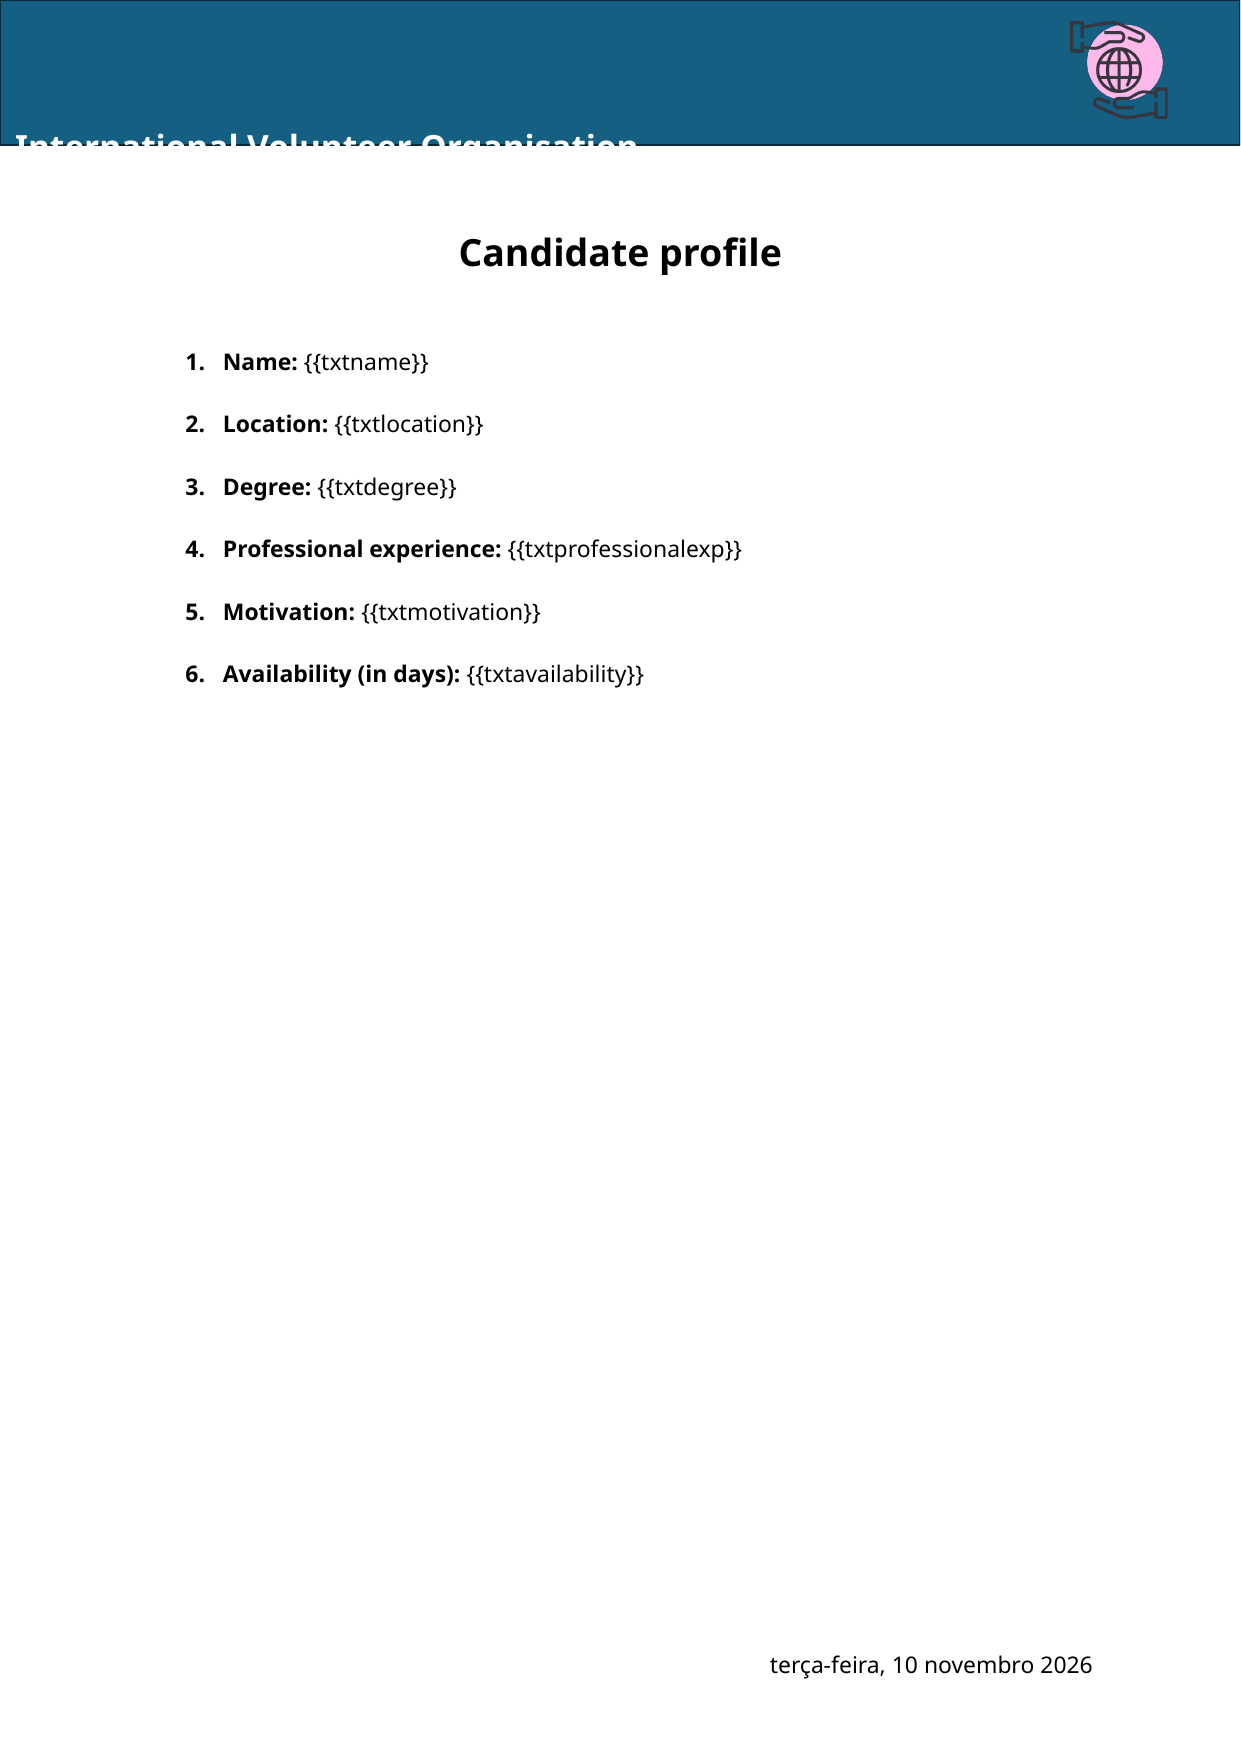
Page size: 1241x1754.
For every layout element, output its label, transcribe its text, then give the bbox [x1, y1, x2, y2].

list Degree: {{txtdegree}} [185, 471, 1093, 502]
list Professional experience: {{txtprofessionalexp}} [185, 533, 1093, 564]
list Motivation: {{txtmotivation}} [185, 596, 1093, 627]
list Name: {{txtname}} [185, 346, 1093, 377]
list Availability (in days): {{txtavailability}} [185, 658, 1093, 689]
list Location: {{txtlocation}} [185, 408, 1093, 439]
picture [1070, 21, 1168, 119]
text Candidate profile [148, 227, 1093, 278]
